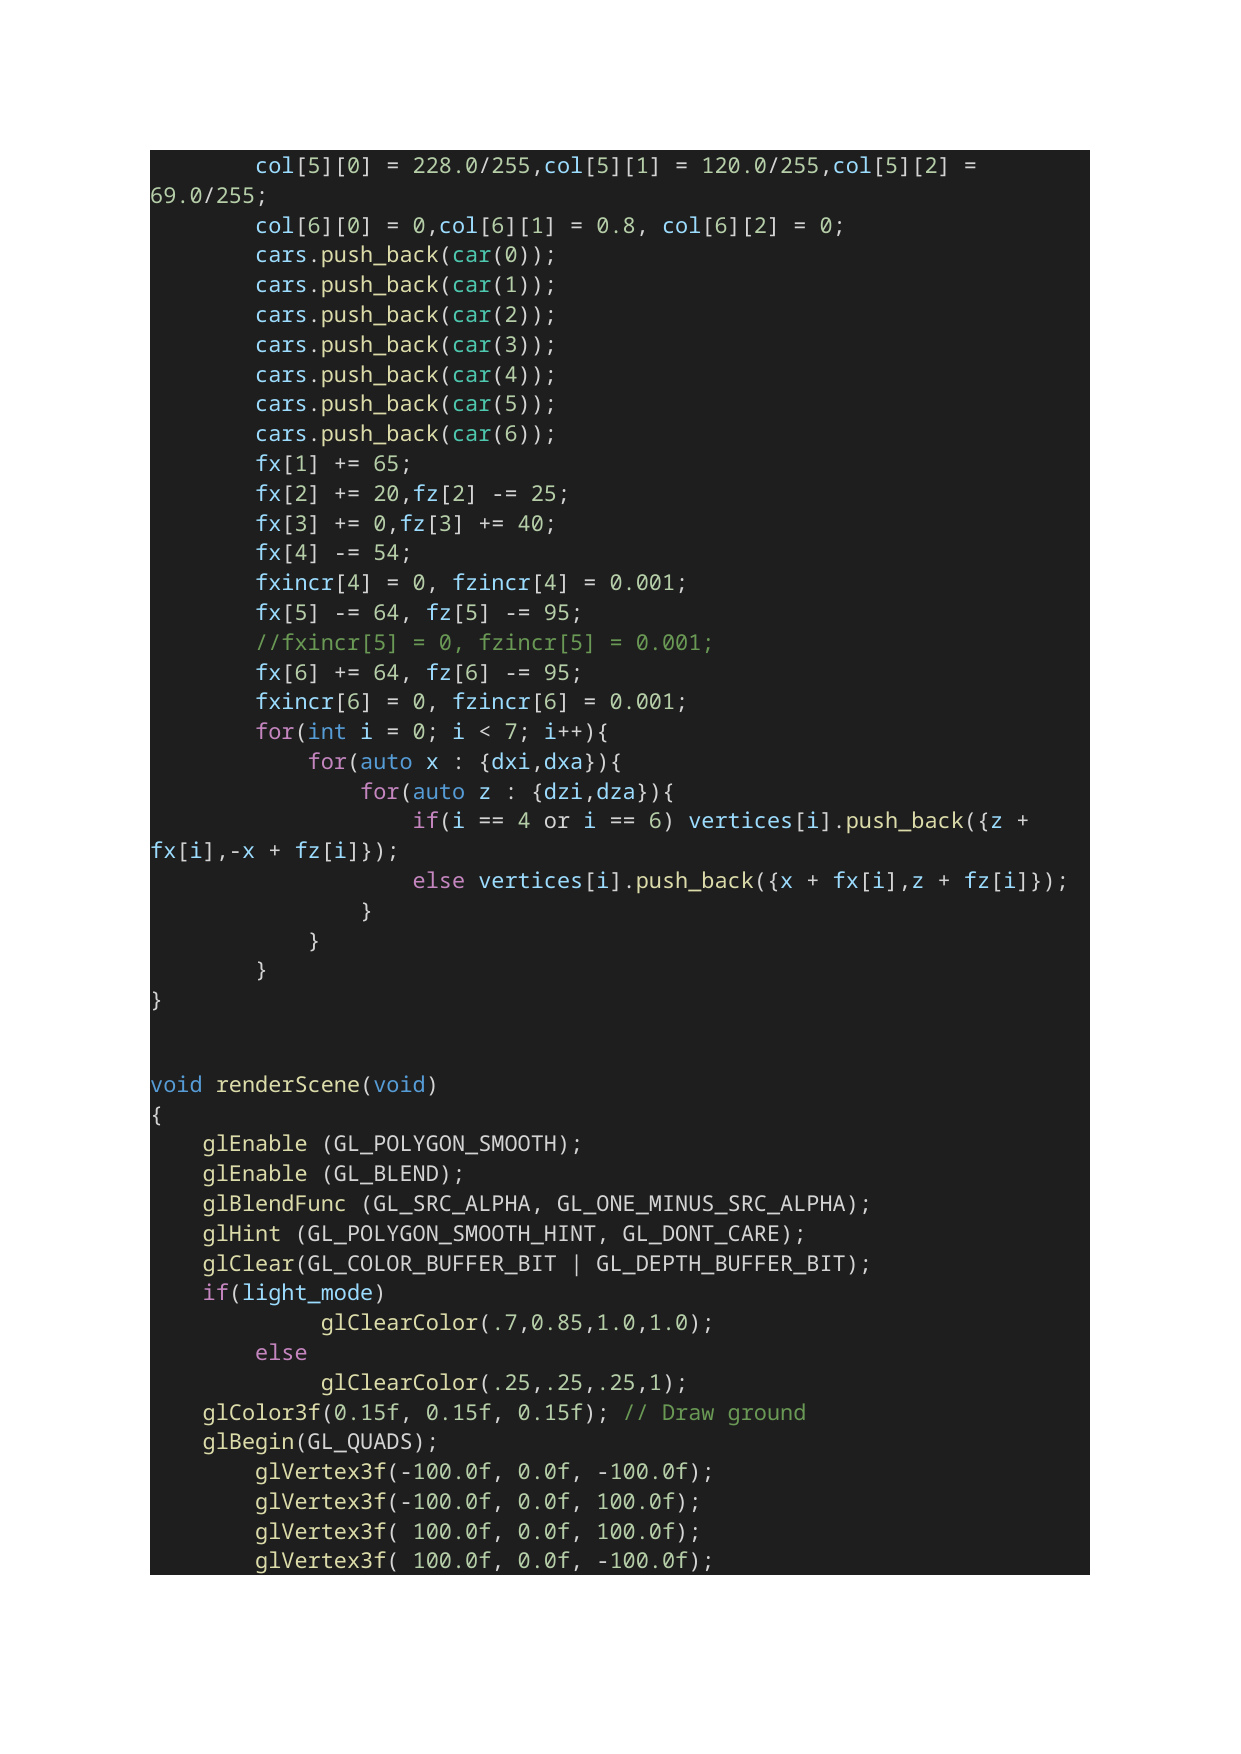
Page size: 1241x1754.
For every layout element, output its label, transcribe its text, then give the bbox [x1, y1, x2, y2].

text glColor3f(0.15f, 0.15f, 0.15f); // Draw ground [150, 1396, 1090, 1426]
text glEnable (GL_POLYGON_SMOOTH); [150, 1128, 1090, 1158]
text glHint (GL_POLYGON_SMOOTH_HINT, GL_DONT_CARE); [150, 1218, 1090, 1247]
text glVertex3f(-100.0f, 0.0f, -100.0f); [150, 1456, 1090, 1486]
text fx[4] -= 54; [150, 537, 1090, 567]
text col[5][0] = 228.0/255,col[5][1] = 120.0/255,col[5][2] = 69.0/255; [150, 150, 1090, 209]
text //fxincr[5] = 0, fzincr[5] = 0.001; [150, 627, 1090, 656]
text glClearColor(.25,.25,.25,1); [150, 1367, 1090, 1396]
text void renderScene(void) [150, 1069, 1090, 1098]
text for(int i = 0; i < 7; i++){ [150, 716, 1090, 746]
text glBegin(GL_QUADS); [150, 1426, 1090, 1456]
text if(light_mode) [150, 1277, 1090, 1307]
text glVertex3f(-100.0f, 0.0f, 100.0f); [150, 1486, 1090, 1516]
text cars.push_back(car(0)); [150, 239, 1090, 269]
text glClearColor(.7,0.85,1.0,1.0); [150, 1307, 1090, 1337]
text } [150, 954, 1090, 984]
text fx[2] += 20,fz[2] -= 25; [150, 478, 1090, 507]
text fx[3] += 0,fz[3] += 40; [150, 507, 1090, 537]
text glVertex3f( 100.0f, 0.0f, 100.0f); [150, 1516, 1090, 1545]
text for(auto z : {dzi,dza}){ [150, 776, 1090, 805]
text if(i == 4 or i == 6) vertices[i].push_back({z + fx[i],-x + fz[i]}); [150, 805, 1090, 865]
text col[6][0] = 0,col[6][1] = 0.8, col[6][2] = 0; [150, 209, 1090, 239]
text cars.push_back(car(4)); [150, 358, 1090, 388]
text fx[5] -= 64, fz[5] -= 95; [150, 597, 1090, 627]
text glClear(GL_COLOR_BUFFER_BIT | GL_DEPTH_BUFFER_BIT); [150, 1247, 1090, 1277]
text { [150, 1098, 1090, 1128]
text } [150, 924, 1090, 954]
text cars.push_back(car(6)); [150, 418, 1090, 448]
text fx[6] += 64, fz[6] -= 95; [150, 656, 1090, 686]
text for(auto x : {dxi,dxa}){ [150, 746, 1090, 776]
text fxincr[6] = 0, fzincr[6] = 0.001; [150, 686, 1090, 716]
text cars.push_back(car(2)); [150, 299, 1090, 329]
text fxincr[4] = 0, fzincr[4] = 0.001; [150, 567, 1090, 597]
text cars.push_back(car(5)); [150, 388, 1090, 418]
text glBlendFunc (GL_SRC_ALPHA, GL_ONE_MINUS_SRC_ALPHA); [150, 1188, 1090, 1218]
text glVertex3f( 100.0f, 0.0f, -100.0f); [150, 1545, 1090, 1575]
text fx[1] += 65; [150, 448, 1090, 478]
text else [150, 1337, 1090, 1367]
text cars.push_back(car(3)); [150, 329, 1090, 358]
text glEnable (GL_BLEND); [150, 1158, 1090, 1188]
text else vertices[i].push_back({x + fx[i],z + fz[i]}); [150, 865, 1090, 895]
text } [150, 895, 1090, 924]
text } [150, 984, 1090, 1014]
text cars.push_back(car(1)); [150, 269, 1090, 299]
